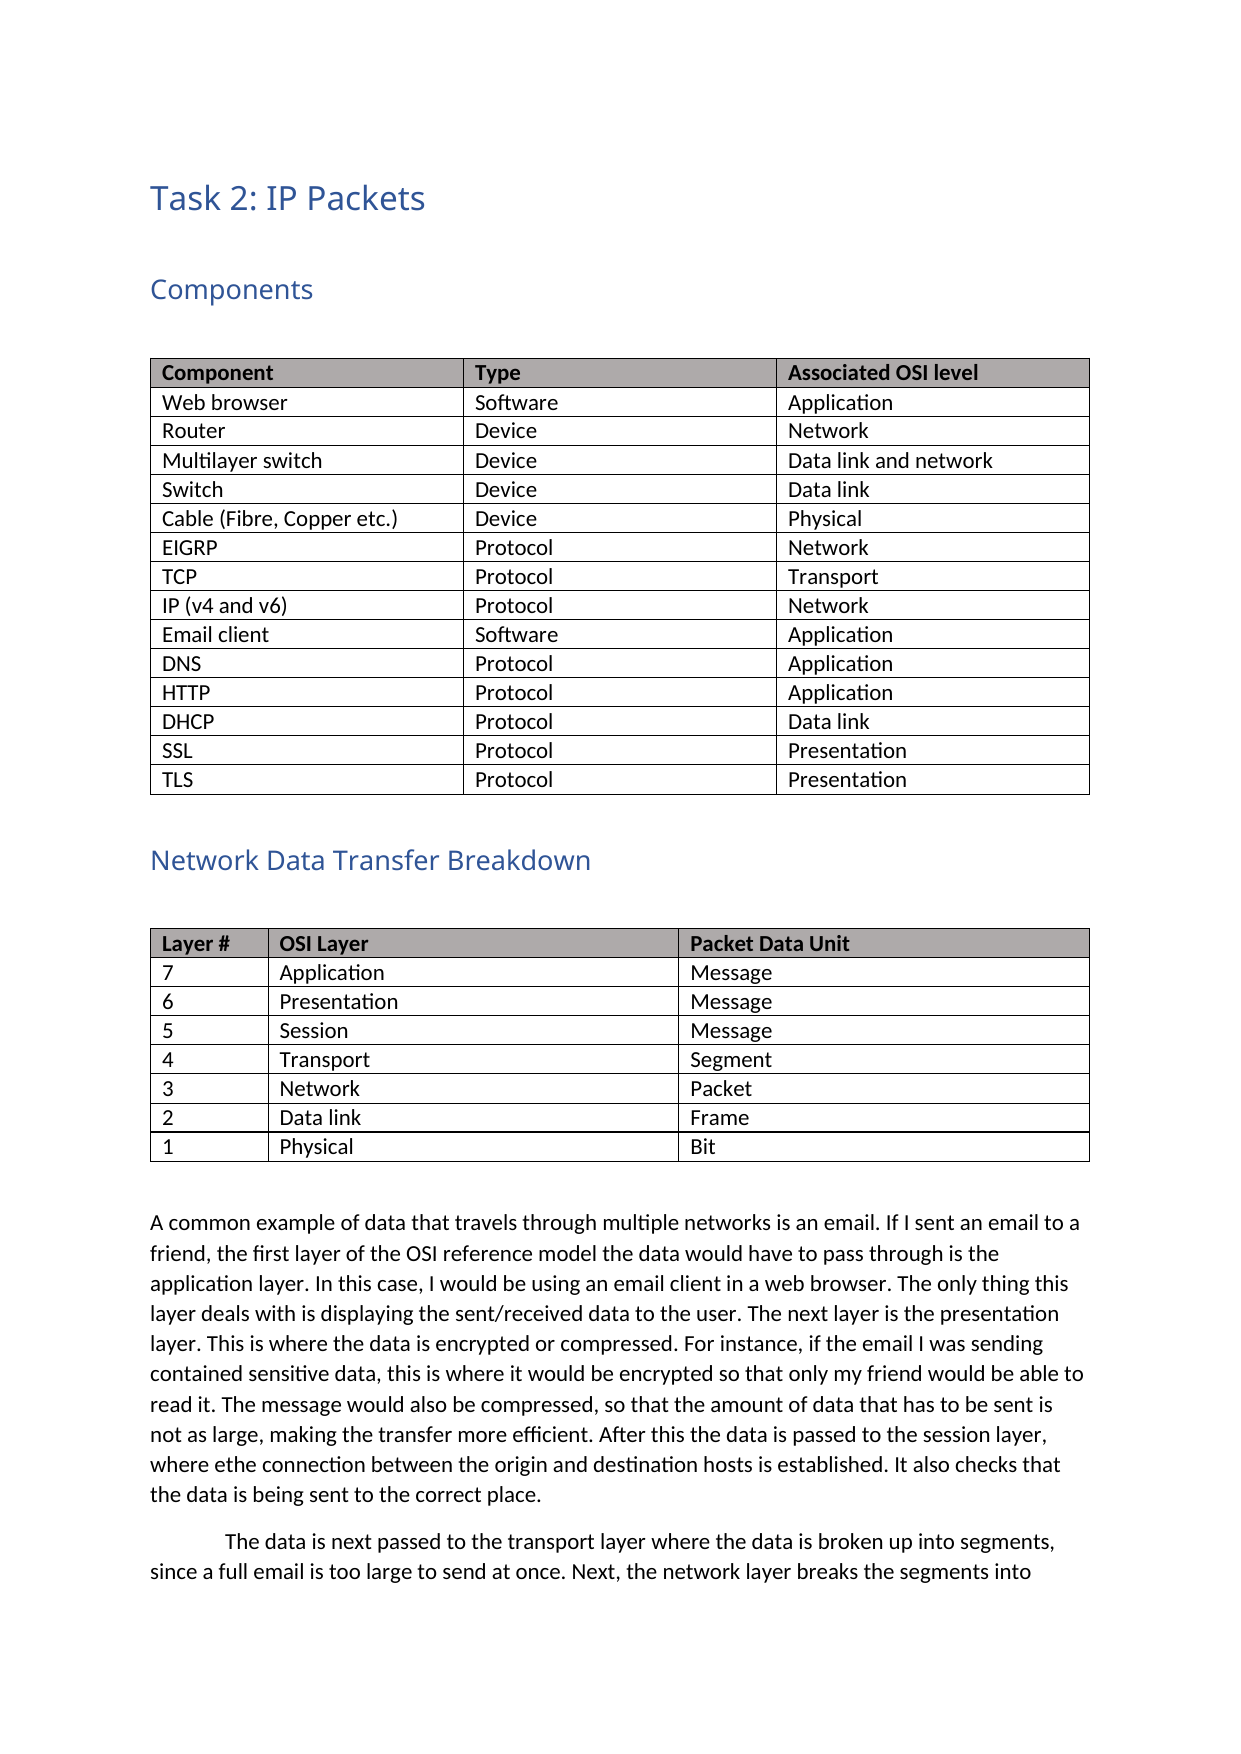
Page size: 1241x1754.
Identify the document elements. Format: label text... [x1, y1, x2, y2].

table_cell Data link [777, 475, 1089, 503]
table_cell Application [777, 649, 1089, 677]
table_cell Protocol [464, 649, 776, 677]
table_cell Cable (Fibre, Copper etc.) [151, 504, 463, 532]
subtitle Components [150, 271, 1090, 308]
table_cell Multilayer switch [151, 446, 463, 474]
table_cell Web browser [151, 388, 463, 416]
table_cell Network [777, 417, 1089, 445]
table_cell Software [464, 620, 776, 648]
table_cell Presentation [777, 736, 1089, 764]
table_cell Device [464, 446, 776, 474]
table_header Type [464, 359, 776, 387]
table_cell Protocol [464, 533, 776, 561]
text A common example of data that travels through multiple networks is an email. If I sent an email to a friend, the first layer of the OSI reference model the data would have to pass through is the application layer. In this case, I would be using an email client in a web browser. The only thing this layer deals with is displaying the sent/received data to the user. The next layer is the presentation layer. This is where the data is encrypted or compressed. For instance, if the email I was sending contained sensitive data, this is where it would be encrypted so that only my friend would be able to read it. The message would also be compressed, so that the amount of data that has to be sent is not as large, making the transfer more efficient. After this the data is passed to the session layer, where ethe connection between the origin and destination hosts is established. It also checks that the data is being sent to the correct place. [150, 1208, 1090, 1508]
table_cell Presentation [777, 765, 1089, 793]
table_cell Protocol [464, 562, 776, 590]
table_cell 5 [151, 1016, 268, 1044]
table_header Layer # [151, 929, 268, 957]
table_cell Application [777, 388, 1089, 416]
table_cell IP (v4 and v6) [151, 591, 463, 619]
table_cell Session [269, 1016, 678, 1044]
table_cell EIGRP [151, 533, 463, 561]
table_cell Data link [269, 1104, 678, 1131]
table_cell Software [464, 388, 776, 416]
table_cell 4 [151, 1045, 268, 1073]
table_cell DNS [151, 649, 463, 677]
table_cell Network [269, 1074, 678, 1102]
table_cell Router [151, 417, 463, 445]
table_cell SSL [151, 736, 463, 764]
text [150, 1527, 1090, 1585]
table_cell 3 [151, 1074, 268, 1102]
table_cell Protocol [464, 707, 776, 735]
table_cell Physical [777, 504, 1089, 532]
table_cell 2 [151, 1104, 268, 1131]
table_cell Frame [679, 1104, 1089, 1131]
table_cell 7 [151, 958, 268, 986]
table_header OSI Layer [269, 929, 678, 957]
table_cell Data link [777, 707, 1089, 735]
table_cell Protocol [464, 736, 776, 764]
table_cell Device [464, 504, 776, 532]
table_cell Application [777, 678, 1089, 706]
table_cell Switch [151, 475, 463, 503]
table_cell Protocol [464, 678, 776, 706]
table_cell Application [269, 958, 678, 986]
table_cell 6 [151, 987, 268, 1015]
subtitle Task 2: IP Packets [150, 175, 1090, 220]
table_cell Physical [269, 1133, 678, 1161]
table_cell DHCP [151, 707, 463, 735]
table_cell Application [777, 620, 1089, 648]
table_cell Network [777, 591, 1089, 619]
table_cell Transport [777, 562, 1089, 590]
table_cell Transport [269, 1045, 678, 1073]
table_cell Data link and network [777, 446, 1089, 474]
table_cell Segment [679, 1045, 1089, 1073]
table_header Packet Data Unit [679, 929, 1089, 957]
table_cell Protocol [464, 591, 776, 619]
table_cell 1 [151, 1133, 268, 1161]
table_cell Message [679, 987, 1089, 1015]
table_cell TCP [151, 562, 463, 590]
table_cell Message [679, 958, 1089, 986]
table_cell TLS [151, 765, 463, 793]
table_header Associated OSI level [777, 359, 1089, 387]
table_cell Protocol [464, 765, 776, 793]
table_cell Message [679, 1016, 1089, 1044]
table_cell Bit [679, 1133, 1089, 1161]
table_header Component [151, 359, 463, 387]
table_cell HTTP [151, 678, 463, 706]
table_cell Device [464, 475, 776, 503]
table_cell Presentation [269, 987, 678, 1015]
table_cell Email client [151, 620, 463, 648]
table_cell Device [464, 417, 776, 445]
subtitle Network Data Transfer Breakdown [150, 841, 1090, 878]
table_cell Packet [679, 1074, 1089, 1102]
table_cell Network [777, 533, 1089, 561]
